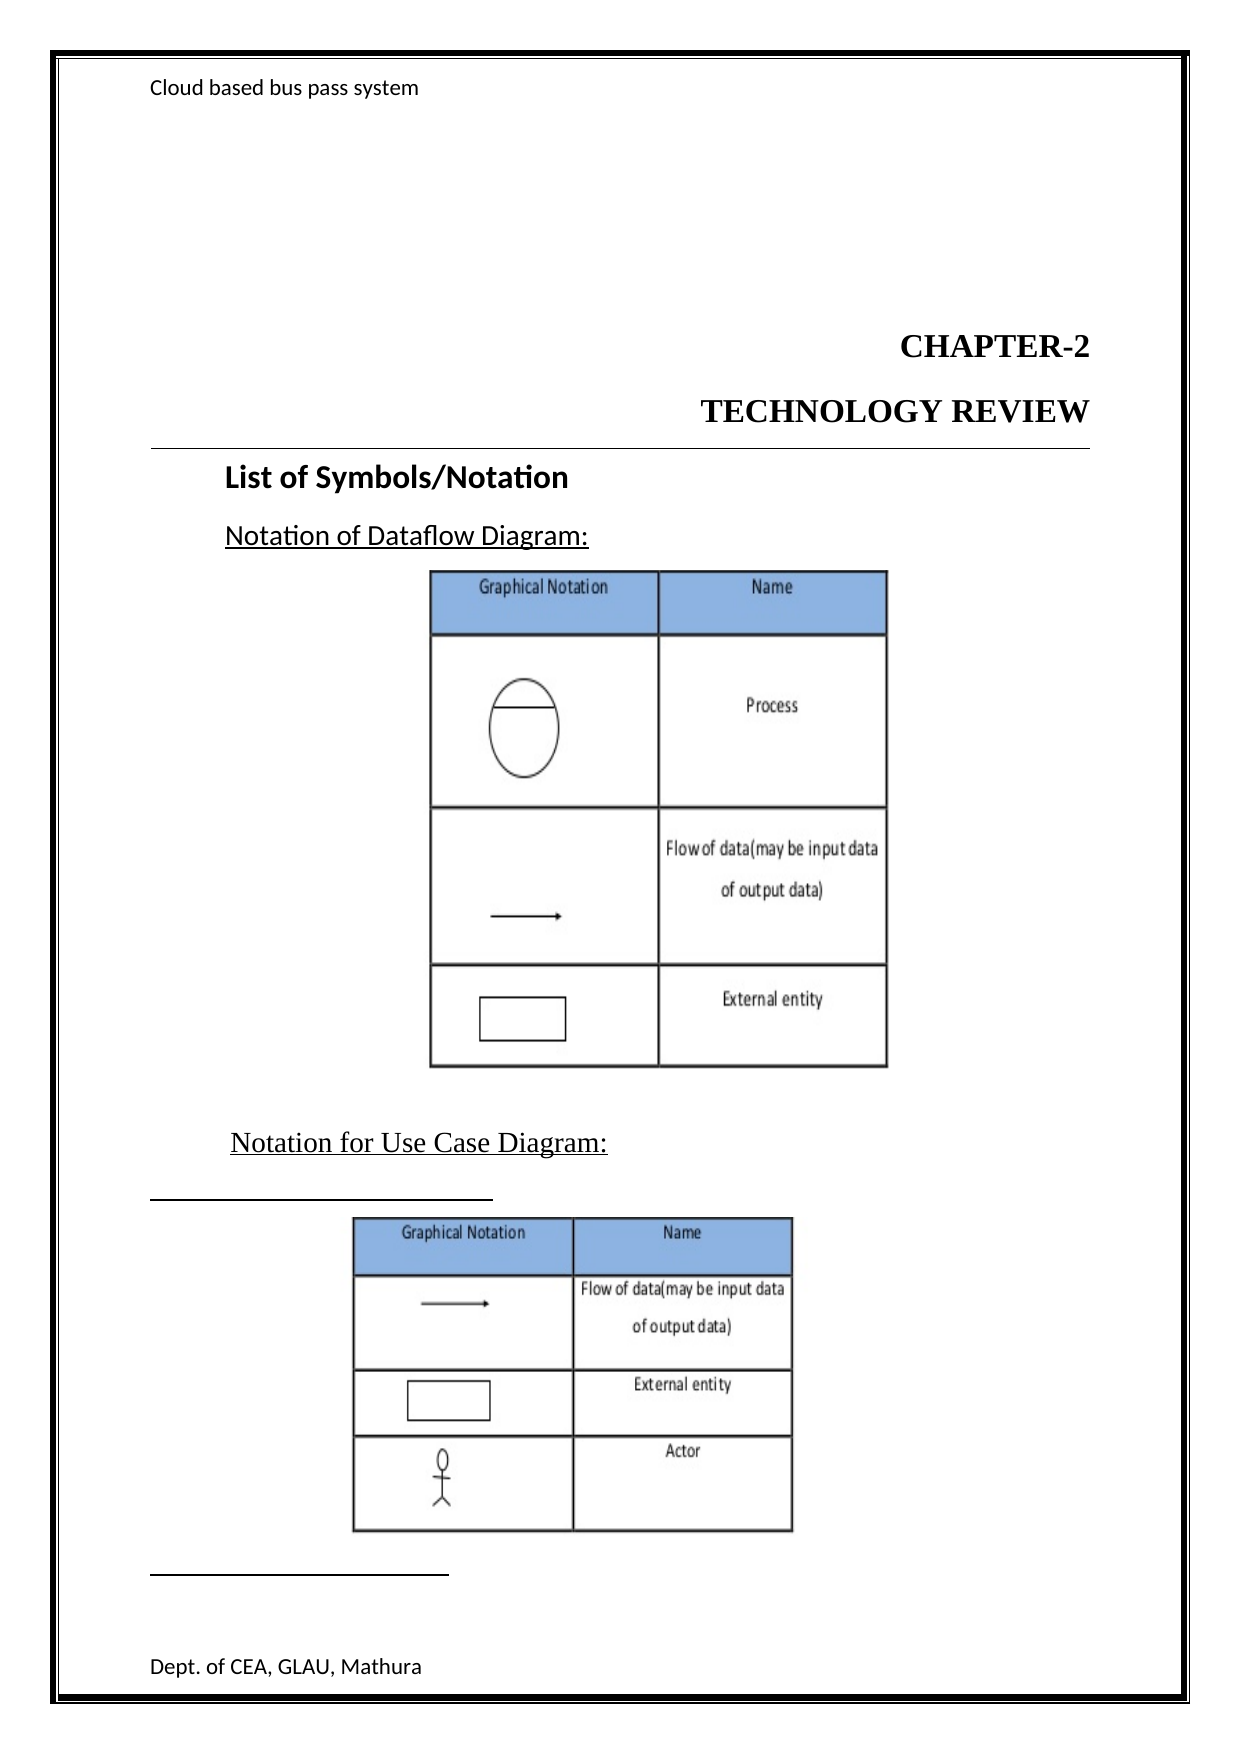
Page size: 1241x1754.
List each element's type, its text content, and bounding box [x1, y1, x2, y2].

text Notation for Use Case Diagram: [150, 1125, 1090, 1158]
text TECHNOLOGY REVIEW [150, 391, 1090, 429]
list List of Symbols/Notation [225, 456, 1090, 496]
picture [150, 1217, 996, 1537]
text CHAPTER-2 [150, 292, 1090, 364]
list Notation of Dataflow Diagram: [225, 517, 1090, 552]
picture [225, 570, 1107, 1069]
